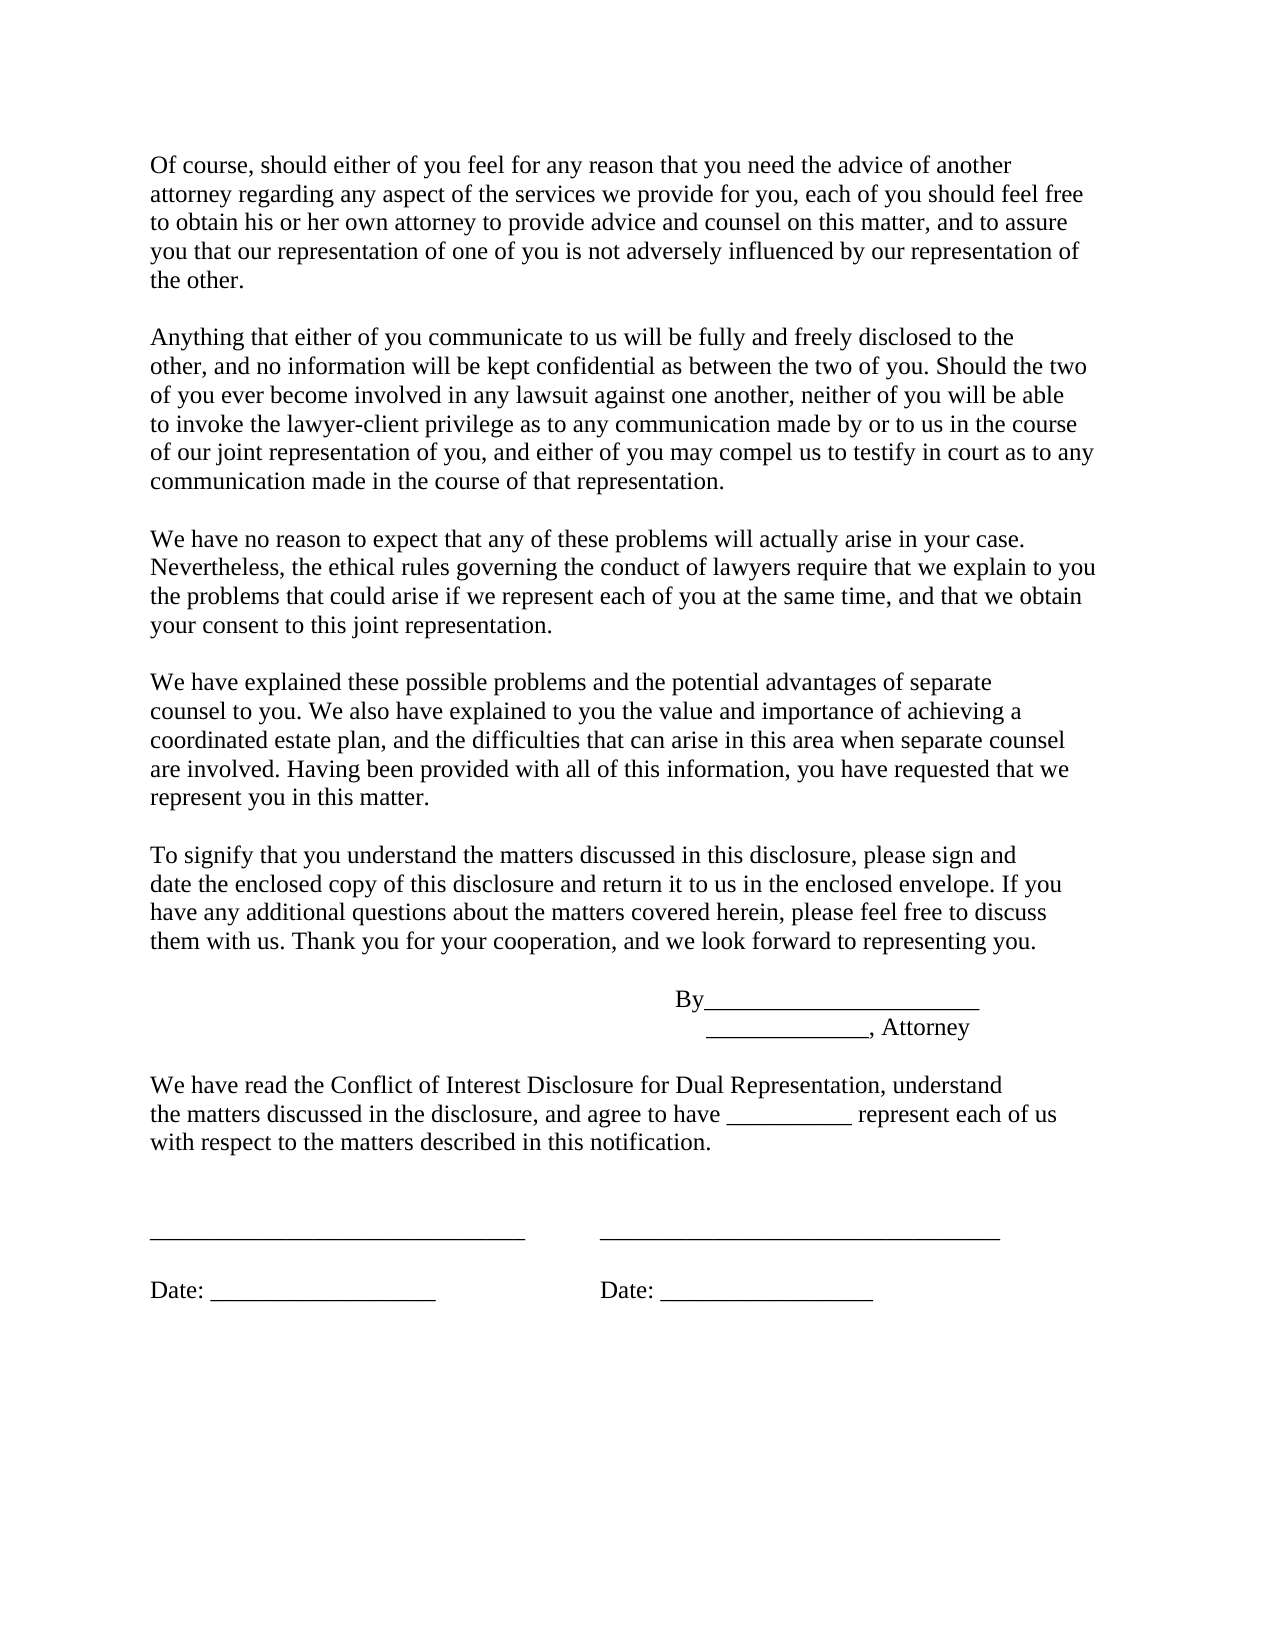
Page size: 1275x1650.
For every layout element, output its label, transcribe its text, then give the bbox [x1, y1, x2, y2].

text To signify that you understand the matters discussed in this disclosure, please sign and [150, 840, 1125, 869]
text of our joint representation of you, and either of you may compel us to testify in court as to any [150, 437, 1125, 466]
text the other. [150, 265, 1125, 294]
text the problems that could arise if we represent each of you at the same time, and that we obtain [150, 581, 1125, 610]
text _____________, Attorney [675, 1012, 1125, 1041]
text have any additional questions about the matters covered herein, please feel free to discuss [150, 897, 1125, 926]
text ______________________________ ________________________________ [150, 1214, 1125, 1242]
text you that our representation of one of you is not adversely influenced by our representation of [150, 236, 1125, 265]
text Anything that either of you communicate to us will be fully and freely disclosed to the [150, 322, 1125, 351]
text are involved. Having been provided with all of this information, you have requested that we [150, 754, 1125, 782]
text with respect to the matters described in this notification. [150, 1127, 1125, 1156]
text them with us. Thank you for your cooperation, and we look forward to representing you. [150, 926, 1125, 955]
text We have explained these possible problems and the potential advantages of separate [150, 667, 1125, 696]
text We have no reason to expect that any of these problems will actually arise in your case. [150, 524, 1125, 552]
text We have read the Conflict of Interest Disclosure for Dual Representation, understand [150, 1070, 1125, 1099]
text your consent to this joint representation. [150, 610, 1125, 639]
text coordinated estate plan, and the difficulties that can arise in this area when separate counsel [150, 725, 1125, 754]
text to invoke the lawyer-client privilege as to any communication made by or to us in the course [150, 409, 1125, 437]
text attorney regarding any aspect of the services we provide for you, each of you should feel free [150, 179, 1125, 207]
text to obtain his or her own attorney to provide advice and counsel on this matter, and to assure [150, 207, 1125, 236]
text communication made in the course of that representation. [150, 466, 1125, 495]
text of you ever become involved in any lawsuit against one another, neither of you will be able [150, 380, 1125, 409]
text other, and no information will be kept confidential as between the two of you. Should the two [150, 351, 1125, 380]
text By______________________ [600, 984, 1125, 1012]
text Date: __________________ Date: _________________ [150, 1276, 1125, 1304]
text counsel to you. We also have explained to you the value and importance of achieving a [150, 696, 1125, 725]
text Nevertheless, the ethical rules governing the conduct of lawyers require that we explain to you [150, 552, 1125, 581]
text the matters discussed in the disclosure, and agree to have __________ represent each of us [150, 1099, 1125, 1127]
text Of course, should either of you feel for any reason that you need the advice of another [150, 150, 1125, 179]
text date the enclosed copy of this disclosure and return it to us in the enclosed envelope. If you [150, 869, 1125, 897]
text represent you in this matter. [150, 782, 1125, 811]
